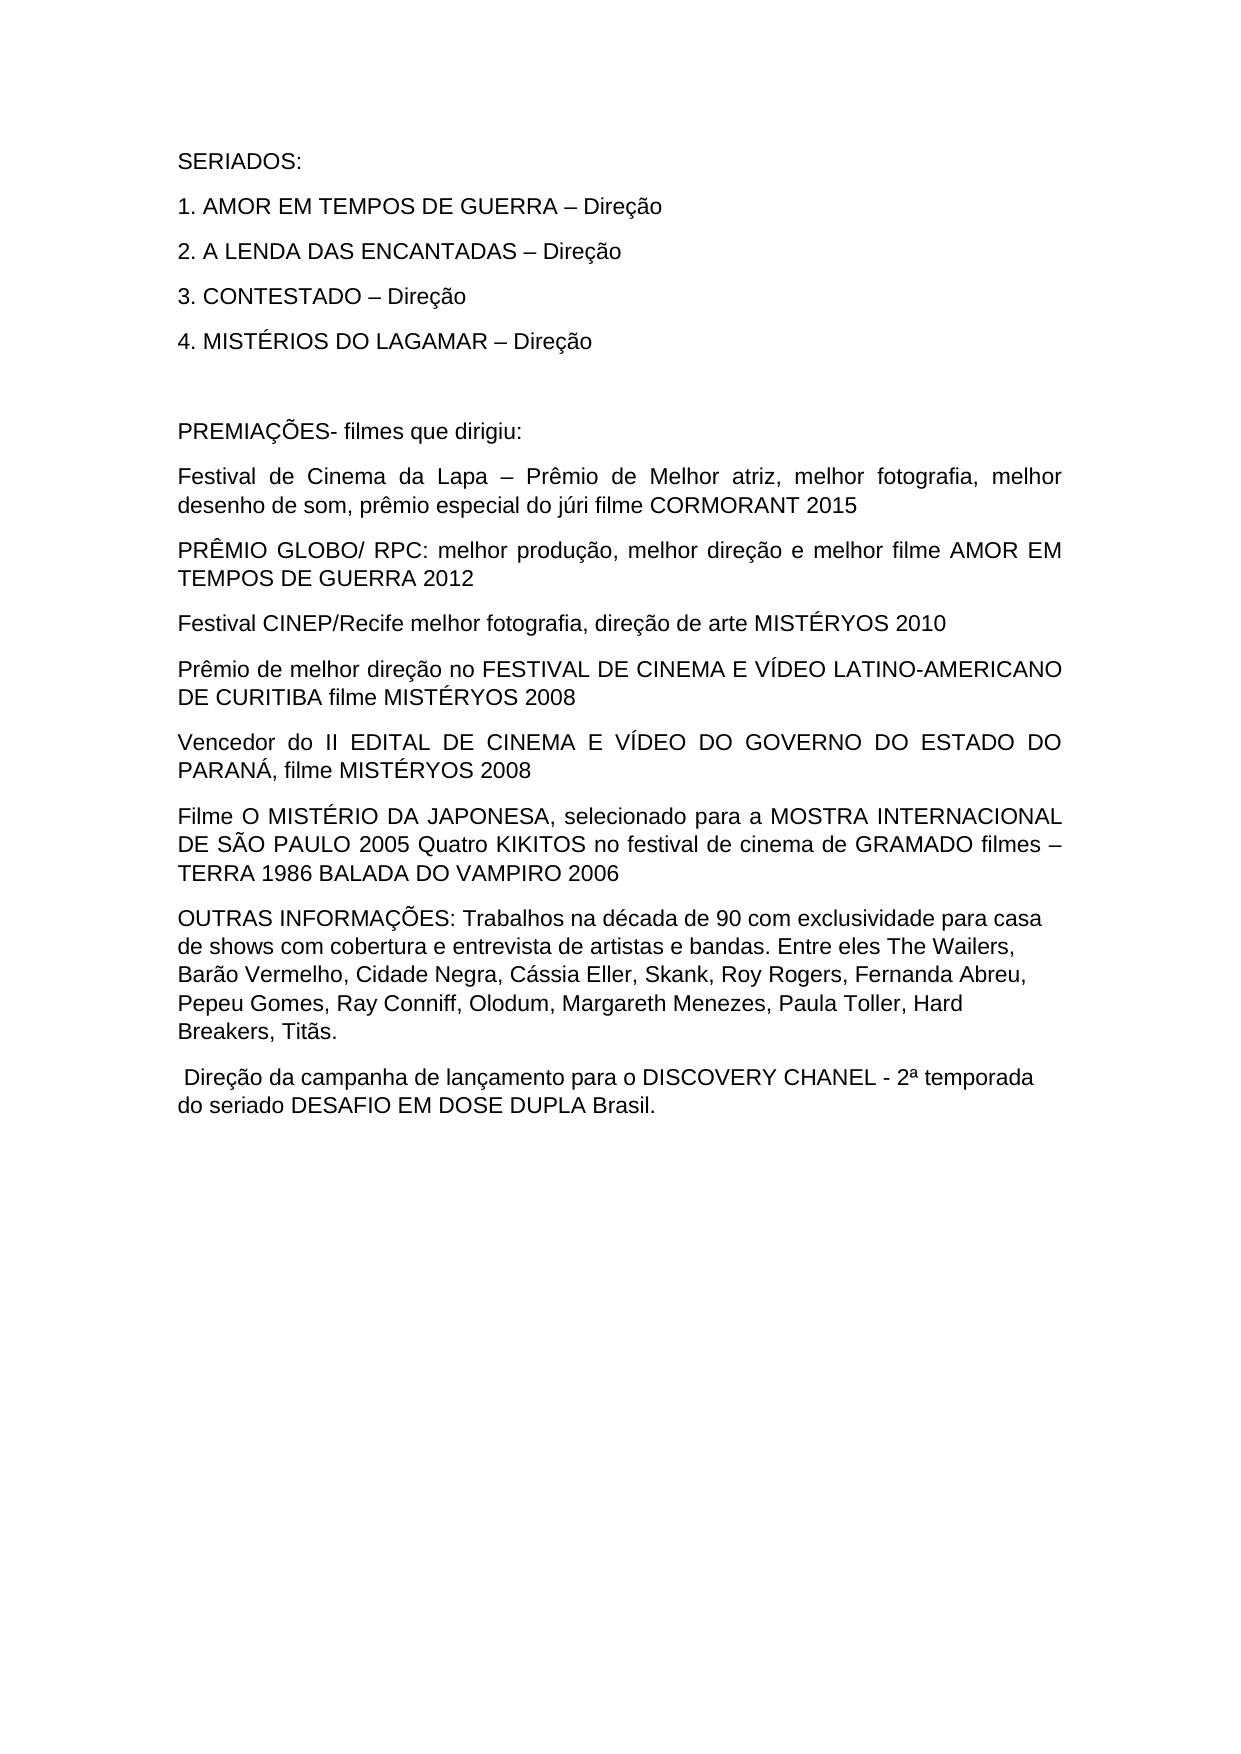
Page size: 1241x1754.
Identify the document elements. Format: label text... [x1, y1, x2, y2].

text 2. A LENDA DAS ENCANTADAS – Direção [177, 238, 1063, 264]
text Festival CINEP/Recife melhor fotografia, direção de arte MISTÉRYOS 2010 [177, 610, 1063, 637]
text 3. CONTESTADO – Direção [177, 283, 1063, 309]
text 1. AMOR EM TEMPOS DE GUERRA – Direção [177, 193, 1063, 219]
text PRÊMIO GLOBO/ RPC: melhor produção, melhor direção e melhor filme AMOR EM TEMPOS DE GUERRA 2012 [177, 537, 1063, 592]
text OUTRAS INFORMAÇÕES: Trabalhos na década de 90 com exclusividade para casa de shows com cobertura e entrevista de artistas e bandas. Entre eles The Wailers, Barão Vermelho, Cidade Negra, Cássia Eller, Skank, Roy Rogers, Fernanda Abreu, Pepeu Gomes, Ray Conniff, Olodum, Margareth Menezes, Paula Toller, Hard Breakers, Titãs. [177, 904, 1063, 1045]
text SERIADOS: [177, 148, 1063, 174]
text Direção da campanha de lançamento para o DISCOVERY CHANEL - 2ª temporada do seriado DESAFIO EM DOSE DUPLA Brasil. [177, 1063, 1063, 1118]
text Vencedor do II EDITAL DE CINEMA E VÍDEO DO GOVERNO DO ESTADO DO PARANÁ, filme MISTÉRYOS 2008 [177, 729, 1063, 784]
text PREMIAÇÕES- filmes que dirigiu: [177, 418, 1063, 444]
text Prêmio de melhor direção no FESTIVAL DE CINEMA E VÍDEO LATINO-AMERICANO DE CURITIBA filme MISTÉRYOS 2008 [177, 656, 1063, 710]
text Festival de Cinema da Lapa – Prêmio de Melhor atriz, melhor fotografia, melhor desenho de som, prêmio especial do júri filme CORMORANT 2015 [177, 463, 1063, 518]
text 4. MISTÉRIOS DO LAGAMAR – Direção [177, 328, 1063, 354]
text Filme O MISTÉRIO DA JAPONESA, selecionado para a MOSTRA INTERNACIONAL DE SÃO PAULO 2005 Quatro KIKITOS no festival de cinema de GRAMADO filmes – TERRA 1986 BALADA DO VAMPIRO 2006 [177, 803, 1063, 886]
